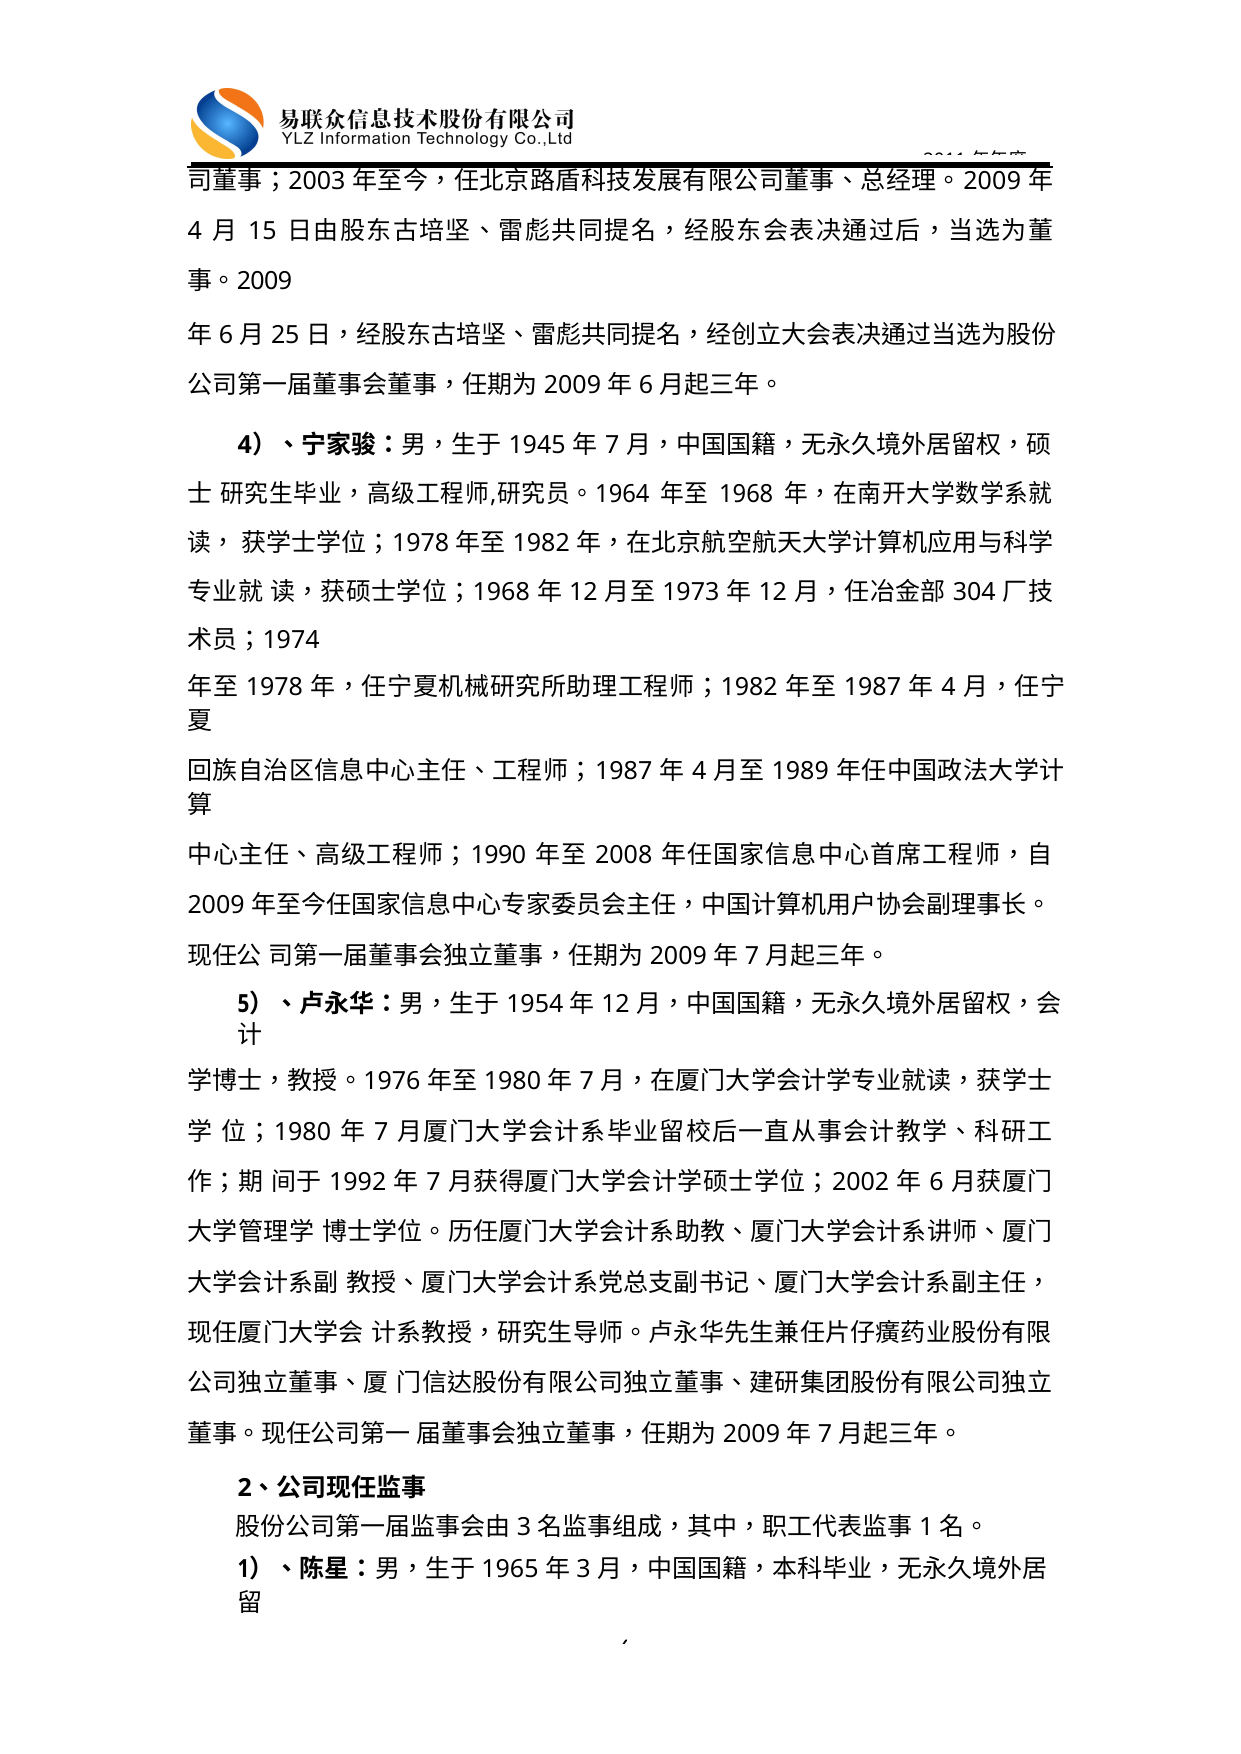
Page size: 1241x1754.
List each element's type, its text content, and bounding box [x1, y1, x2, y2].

text 5）、卢永华：男，生于 1954 年 12 月，中国国籍，无永久境外居留权，会计 [237, 988, 1065, 1050]
text 中心主任、高级工程师；1990 年至 2008 年任国家信息中心首席工程师，自 2009 年至今任国家信息中心专家委员会主任，中国计算机用户协会副理事长。现任公 司第一届董事会独立董事，任期为 2009 年 7 月起三年。 [187, 837, 1053, 971]
text 公司第一届董事会董事，任期为 2009 年 6 月起三年。 [187, 367, 1065, 401]
subtitle 2、公司现任监事 [237, 1469, 1055, 1504]
text 回族自治区信息中心主任、工程师；1987 年 4 月至 1989 年任中国政法大学计算 [187, 752, 1065, 821]
text 股份公司第一届监事会由 3 名监事组成，其中，职工代表监事 1 名。 [187, 1508, 1037, 1543]
text 年至 1978 年，任宁夏机械研究所助理工程师；1982 年至 1987 年 4 月，任宁夏 [187, 668, 1065, 736]
text 1）、陈星：男，生于 1965 年 3 月，中国国籍，本科毕业，无永久境外居留 [237, 1551, 1065, 1619]
text 4）、宁家骏：男，生于 1945 年 7 月，中国国籍，无永久境外居留权，硕士 研究生毕业，高级工程师,研究员。1964 年至 1968 年，在南开大学数学系就读， 获学士学位；1978 年至 1982 年，在北京航空航天大学计算机应用与科学专业就 读，获硕士学位；1968 年 12 月至 1973 年 12 月，任冶金部 304 厂技术员；1974 [187, 415, 1053, 658]
text 学博士，教授。1976 年至 1980 年 7 月，在厦门大学会计学专业就读，获学士学 位；1980 年 7 月厦门大学会计系毕业留校后一直从事会计教学、科研工作；期 间于 1992 年 7 月获得厦门大学会计学硕士学位；2002 年 6 月获厦门大学管理学 博士学位。历任厦门大学会计系助教、厦门大学会计系讲师、厦门大学会计系副 教授、厦门大学会计系党总支副书记、厦门大学会计系副主任，现任厦门大学会 计系教授，研究生导师。卢永华先生兼任片仔癀药业股份有限公司独立董事、厦 门信达股份有限公司独立董事、建研集团股份有限公司独立董事。现任公司第一 届董事会独立董事，任期为 2009 年 7 月起三年。 [187, 1063, 1053, 1449]
text 司董事；2003 年至今，任北京路盾科技发展有限公司董事、总经理。2009 年 4 月 15 日由股东古培坚、雷彪共同提名，经股东会表决通过后，当选为董事。2009 [187, 162, 1053, 297]
text 年 6 月 25 日，经股东古培坚、雷彪共同提名，经创立大会表决通过当选为股份 [187, 316, 1065, 351]
picture [191, 88, 576, 159]
